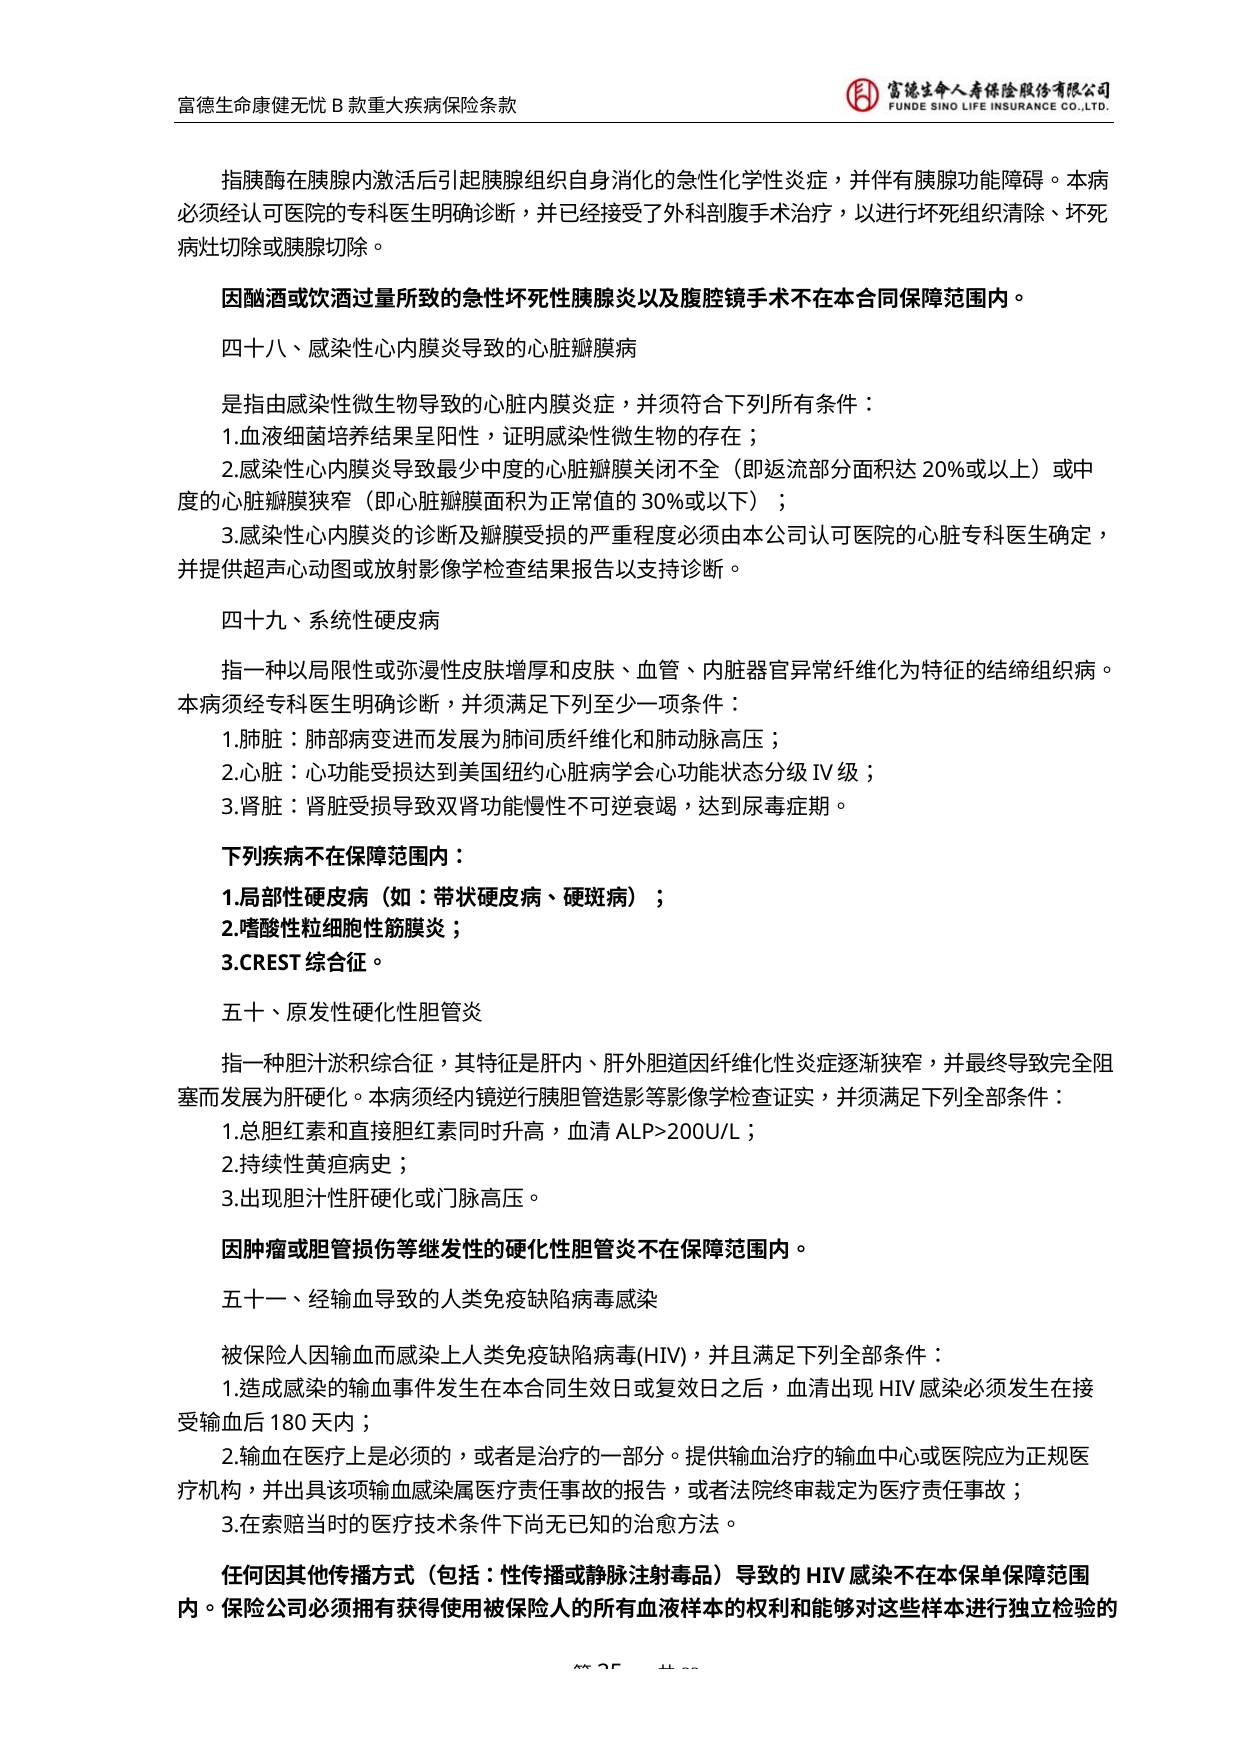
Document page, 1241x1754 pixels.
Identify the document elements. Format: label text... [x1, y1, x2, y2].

text 指一种以局限性或弥漫性皮肤增厚和皮肤、血管、内脏器官异常纤维化为特征的结缔组织病。本病须经专科医生明确诊断，并须满足下列至少一项条件： [177, 656, 1118, 719]
text 被保险人因输血而感染上人类免疫缺陷病毒(HIV)，并且满足下列全部条件： [221, 1339, 1132, 1369]
text 3.感染性心内膜炎的诊断及瓣膜受损的严重程度必须由本公司认可医院的心脏专科医生确定， 并提供超声心动图或放射影像学检查结果报告以支持诊断。 [177, 520, 1118, 584]
text 1.总胆红素和直接胆红素同时升高，血清ALP>200U/L； [221, 1116, 1132, 1146]
text 因酗酒或饮酒过量所致的急性坏死性胰腺炎以及腹腔镜手术不在本合同保障范围内。四十八、感染性心内膜炎导致的心脏瓣膜病 [221, 283, 1034, 363]
text 四十九、系统性硬皮病 [221, 605, 1132, 634]
text 2.持续性黄疸病史； [221, 1149, 1132, 1179]
text 3.肾脏：肾脏受损导致双肾功能慢性不可逆衰竭，达到尿毒症期。下列疾病不在保障范围内： [221, 791, 856, 871]
subtitle 1.局部性硬皮病（如：带状硬皮病、硬斑病）； [221, 892, 1132, 909]
text 3.在索赔当时的医疗技术条件下尚无已知的治愈方法。 [221, 1509, 1132, 1539]
text 2.心脏：心功能受损达到美国纽约心脏病学会心功能状态分级IV级； [221, 757, 1132, 787]
text 3.CREST综合征。 [221, 947, 1132, 976]
text 2.感染性心内膜炎导致最少中度的心脏瓣膜关闭不全（即返流部分面积达20%或以上）或中度的心脏瓣膜狭窄（即心脏瓣膜面积为正常值的30%或以下）； [177, 454, 1111, 516]
text 因肿瘤或胆管损伤等继发性的硬化性胆管炎不在保障范围内。五十一、经输血导致的人类免疫缺陷病毒感染 [221, 1234, 814, 1314]
picture [842, 76, 1111, 115]
text 3.出现胆汁性肝硬化或门脉高压。 [221, 1183, 1132, 1213]
text 1.血液细菌培养结果呈阳性，证明感染性微生物的存在； [221, 421, 1132, 450]
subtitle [177, 1560, 1122, 1623]
text 1.肺脏：肺部病变进而发展为肺间质纤维化和肺动脉高压； [221, 723, 1132, 753]
text 1.造成感染的输血事件发生在本合同生效日或复效日之后，血清出现HIV感染必须发生在接受输血后180天内； [177, 1373, 1111, 1437]
text 指胰酶在胰腺内激活后引起胰腺组织自身消化的急性化学性炎症，并伴有胰腺功能障碍。本病必须经认可医院的专科医生明确诊断，并已经接受了外科剖腹手术治疗，以进行坏死组织清除、坏死病灶切除或胰腺切除。 [177, 165, 1111, 262]
text 是指由感染性微生物导致的心脏内膜炎症，并须符合下列所有条件： [221, 389, 1132, 418]
text 五十、原发性硬化性胆管炎 [221, 997, 1132, 1027]
text 2.输血在医疗上是必须的，或者是治疗的一部分。提供输血治疗的输血中心或医院应为正规医疗机构，并出具该项输血感染属医疗责任事故的报告，或者法院终审裁定为医疗责任事故； [177, 1441, 1111, 1504]
text 指一种胆汁淤积综合征，其特征是肝内、肝外胆道因纤维化性炎症逐渐狭窄，并最终导致完全阻塞而发展为肝硬化。本病须经内镜逆行胰胆管造影等影像学检查证实，并须满足下列全部条件： [177, 1048, 1118, 1111]
text 2.嗜酸性粒细胞性筋膜炎； [221, 913, 1132, 943]
